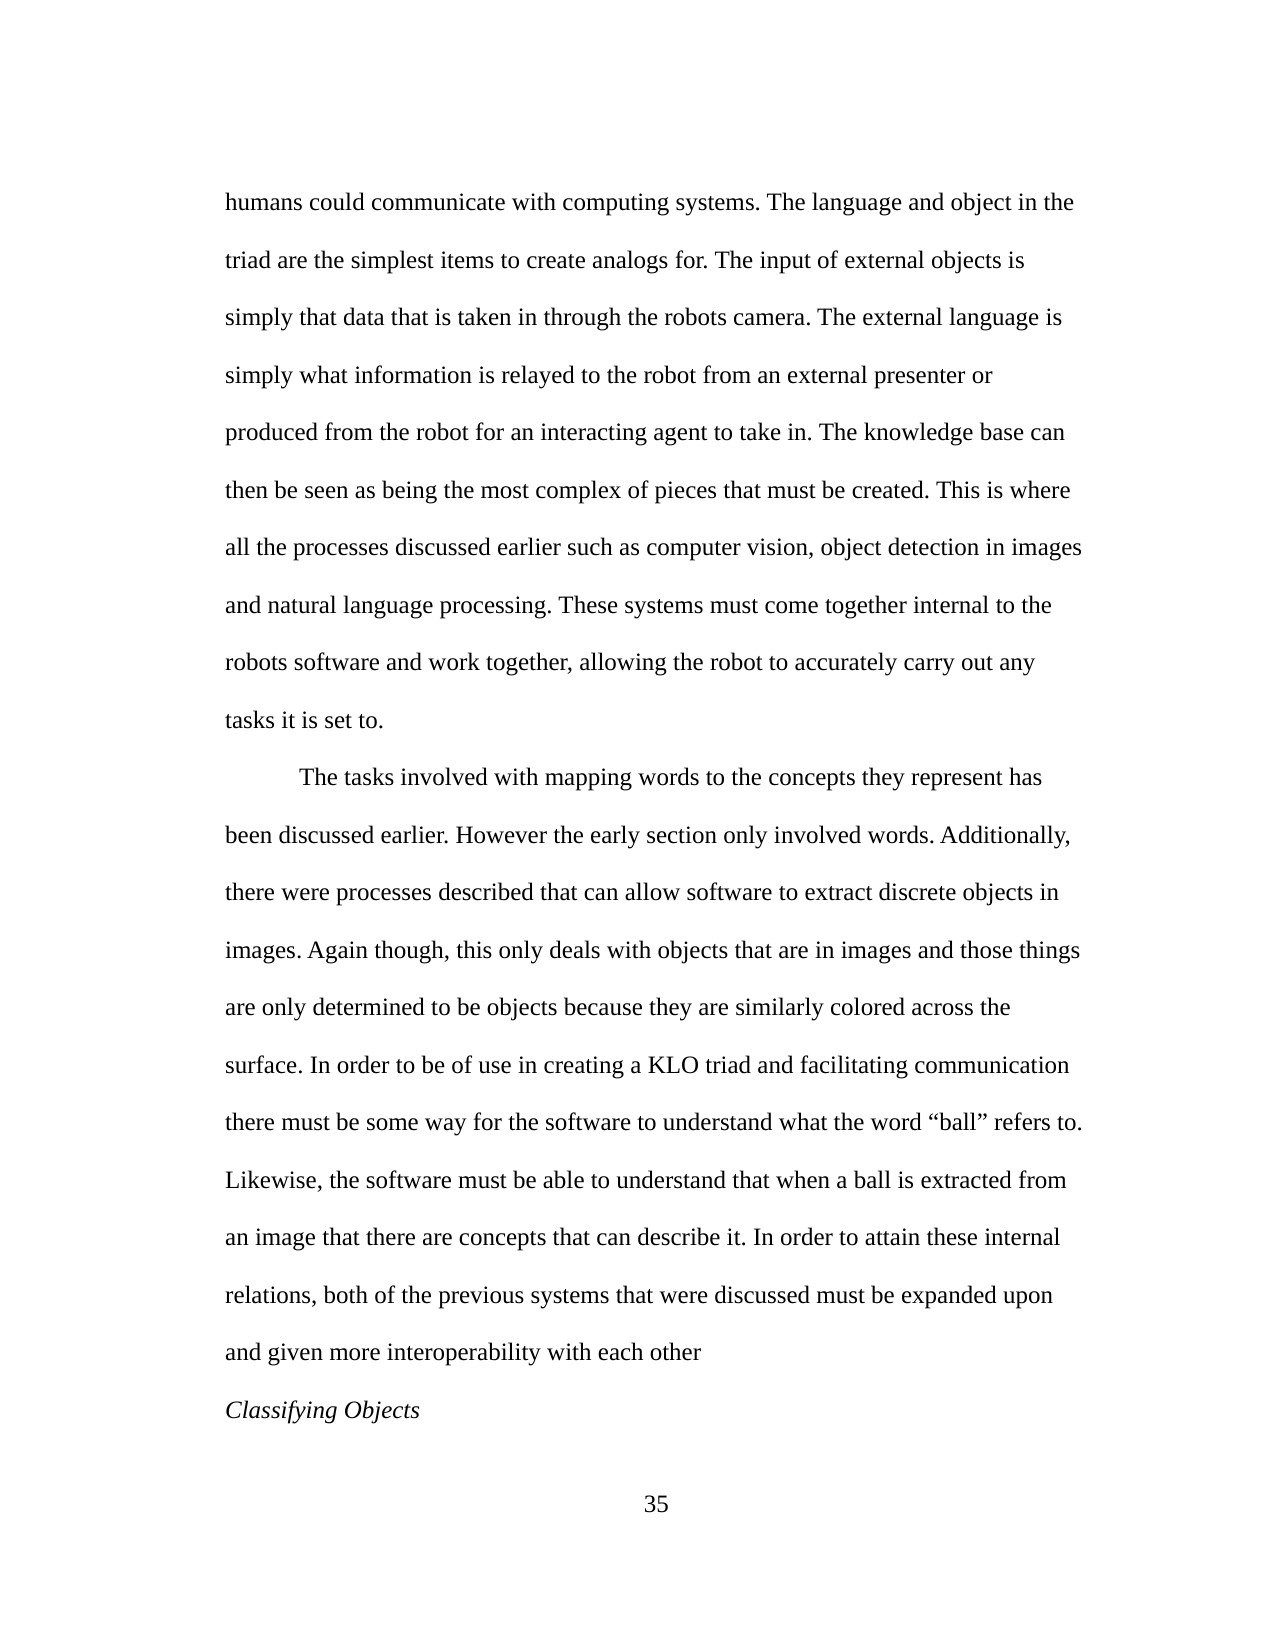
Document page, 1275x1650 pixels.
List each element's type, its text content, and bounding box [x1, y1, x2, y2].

text The tasks involved with mapping words to the concepts they represent has been discussed earlier. However the early section only involved words. Additionally, there were processes described that can allow software to extract discrete objects in images. Again though, this only deals with objects that are in images and those things are only determined to be objects because they are similarly colored across the surface. In order to be of use in creating a KLO triad and facilitating communication there must be some way for the software to understand what the word “ball” refers to. Likewise, the software must be able to understand that when a ball is extracted from an image that there are concepts that can describe it. In order to attain these internal relations, both of the previous systems that were discussed must be expanded upon and given more interoperability with each other [225, 762, 1087, 1366]
text Classifying Objects [225, 1395, 1087, 1424]
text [225, 187, 1087, 734]
